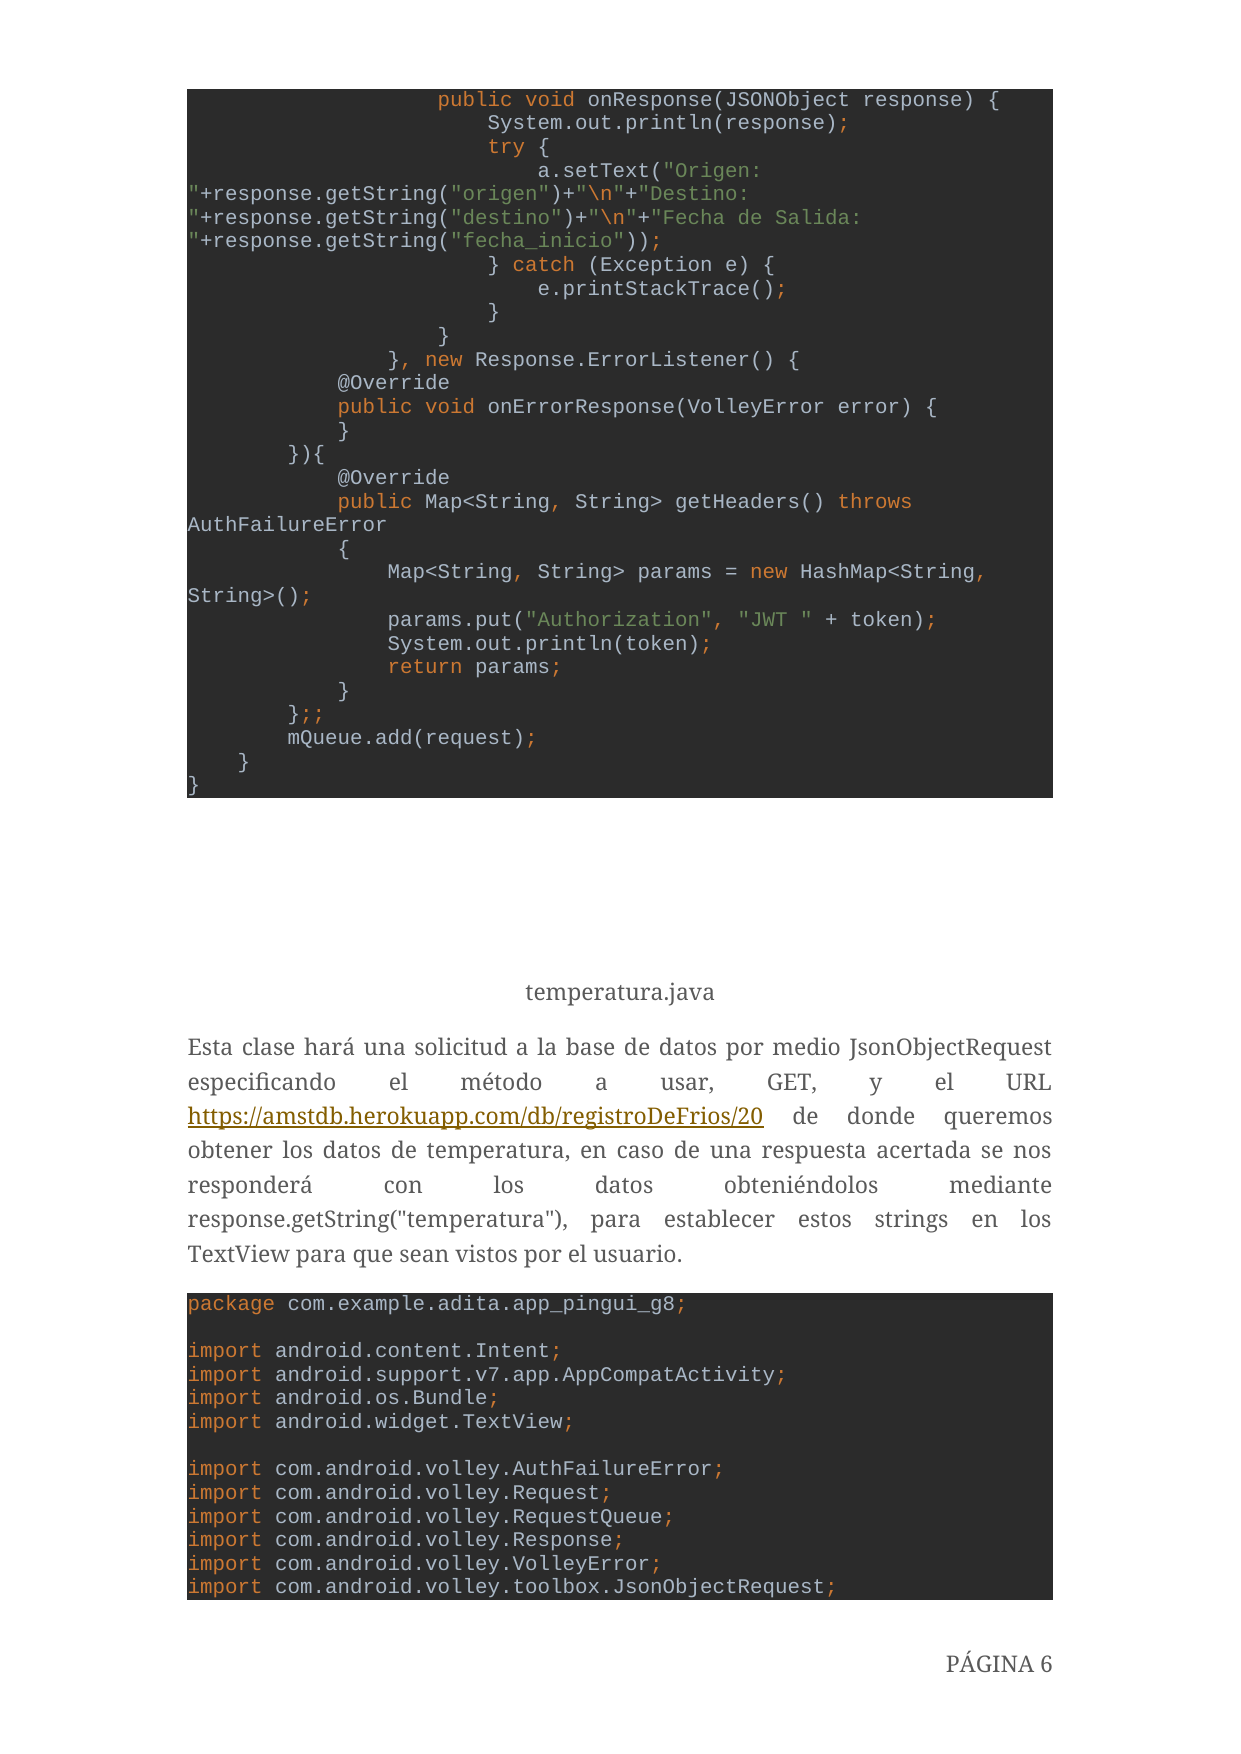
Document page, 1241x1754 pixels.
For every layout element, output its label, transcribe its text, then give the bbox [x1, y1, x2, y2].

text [187, 1293, 1053, 1600]
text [187, 89, 1053, 798]
list temperatura.java [187, 976, 1053, 1007]
list Esta clase hará una solicitud a la base de datos por medio JsonObjectRequest especificando el método a usar, GET, y el URL https://amstdb.herokuapp.com/db/registroDeFrios/20 de donde queremos obtener los datos de temperatura, en caso de una respuesta acertada se nos responderá con los datos obteniéndolos mediante response.getString("temperatura"), para establecer estos strings en los TextView para que sean vistos por el usuario. [187, 1031, 1053, 1269]
